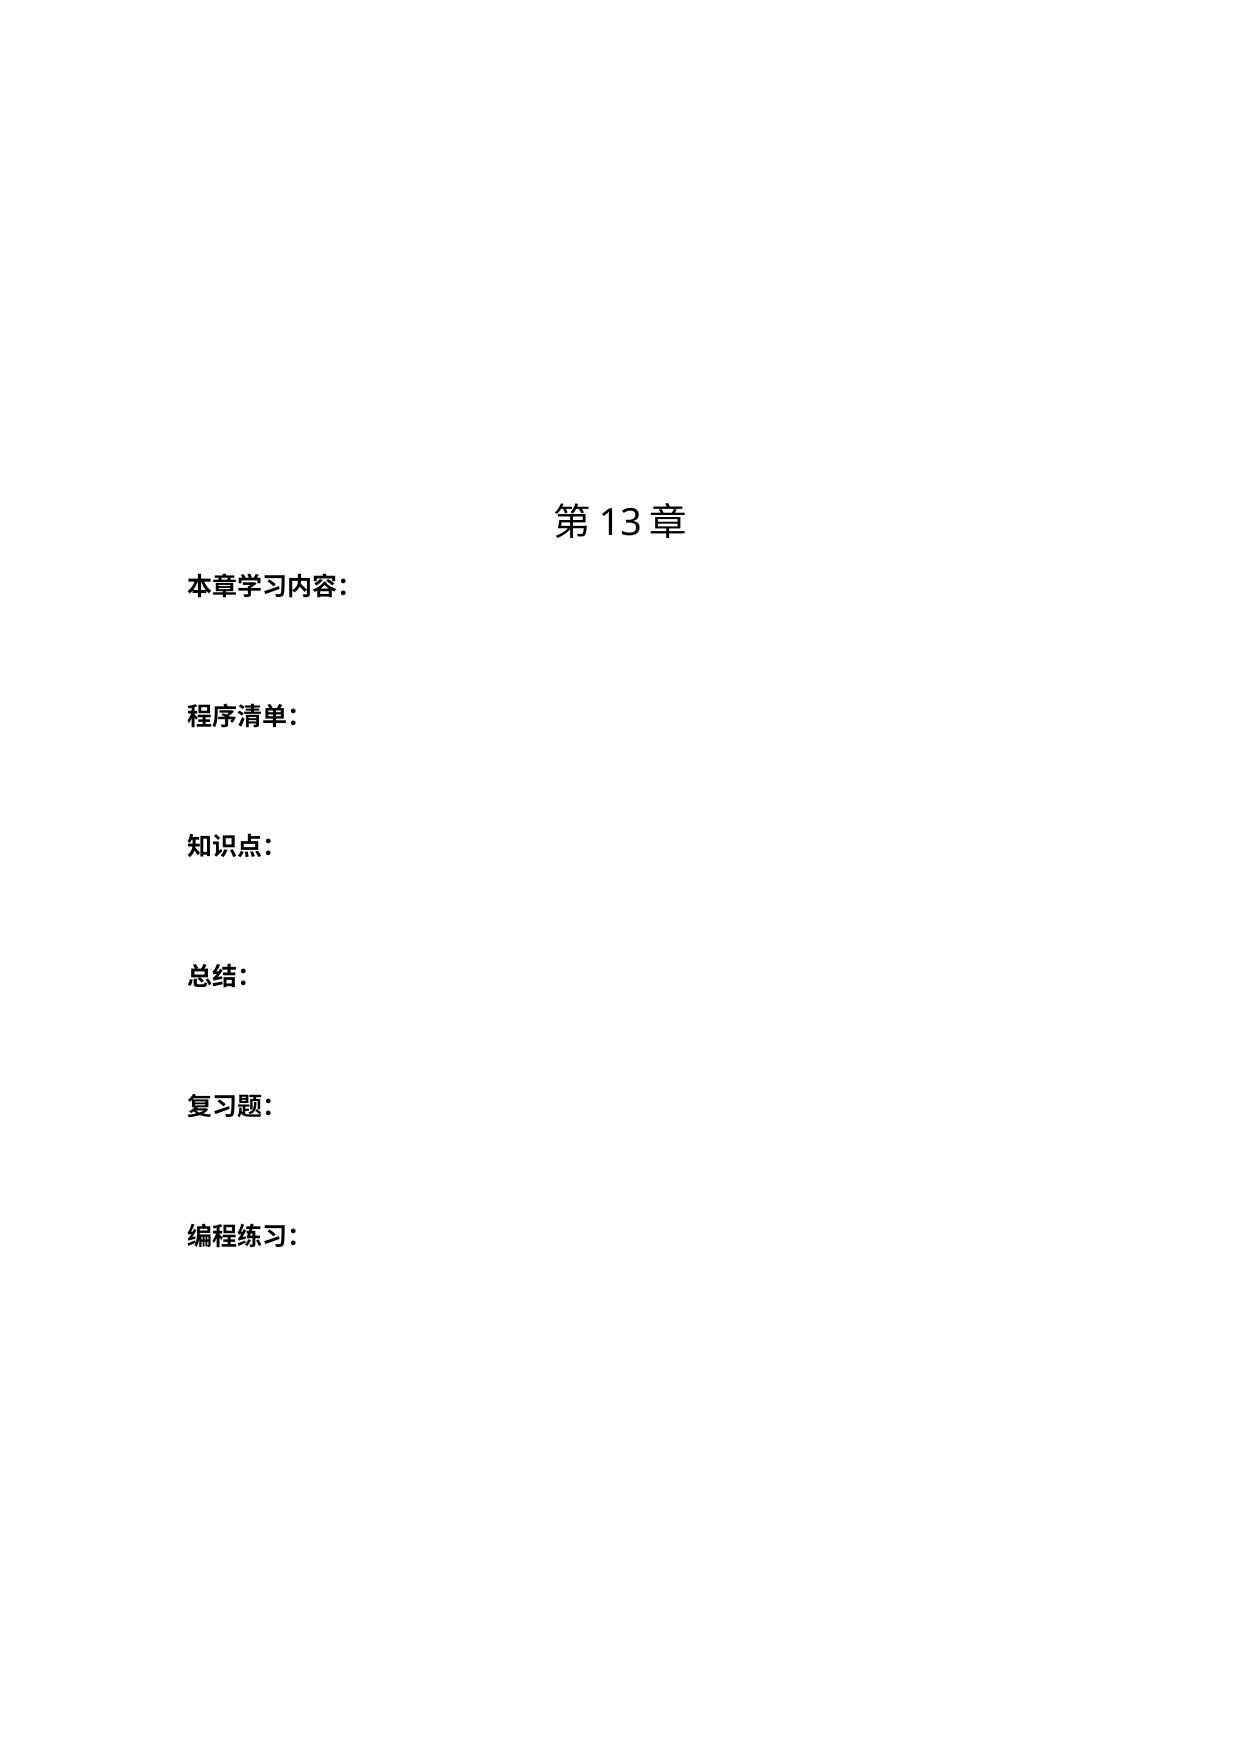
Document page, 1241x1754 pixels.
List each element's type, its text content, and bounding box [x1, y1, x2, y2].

text 总结： [187, 942, 1053, 1007]
text 编程练习： [187, 1202, 1053, 1267]
text 知识点： [187, 812, 1053, 877]
text 复习题： [187, 1072, 1053, 1137]
text 第13章 [187, 487, 1053, 552]
text 程序清单： [187, 682, 1053, 747]
text 本章学习内容： [187, 552, 1053, 617]
